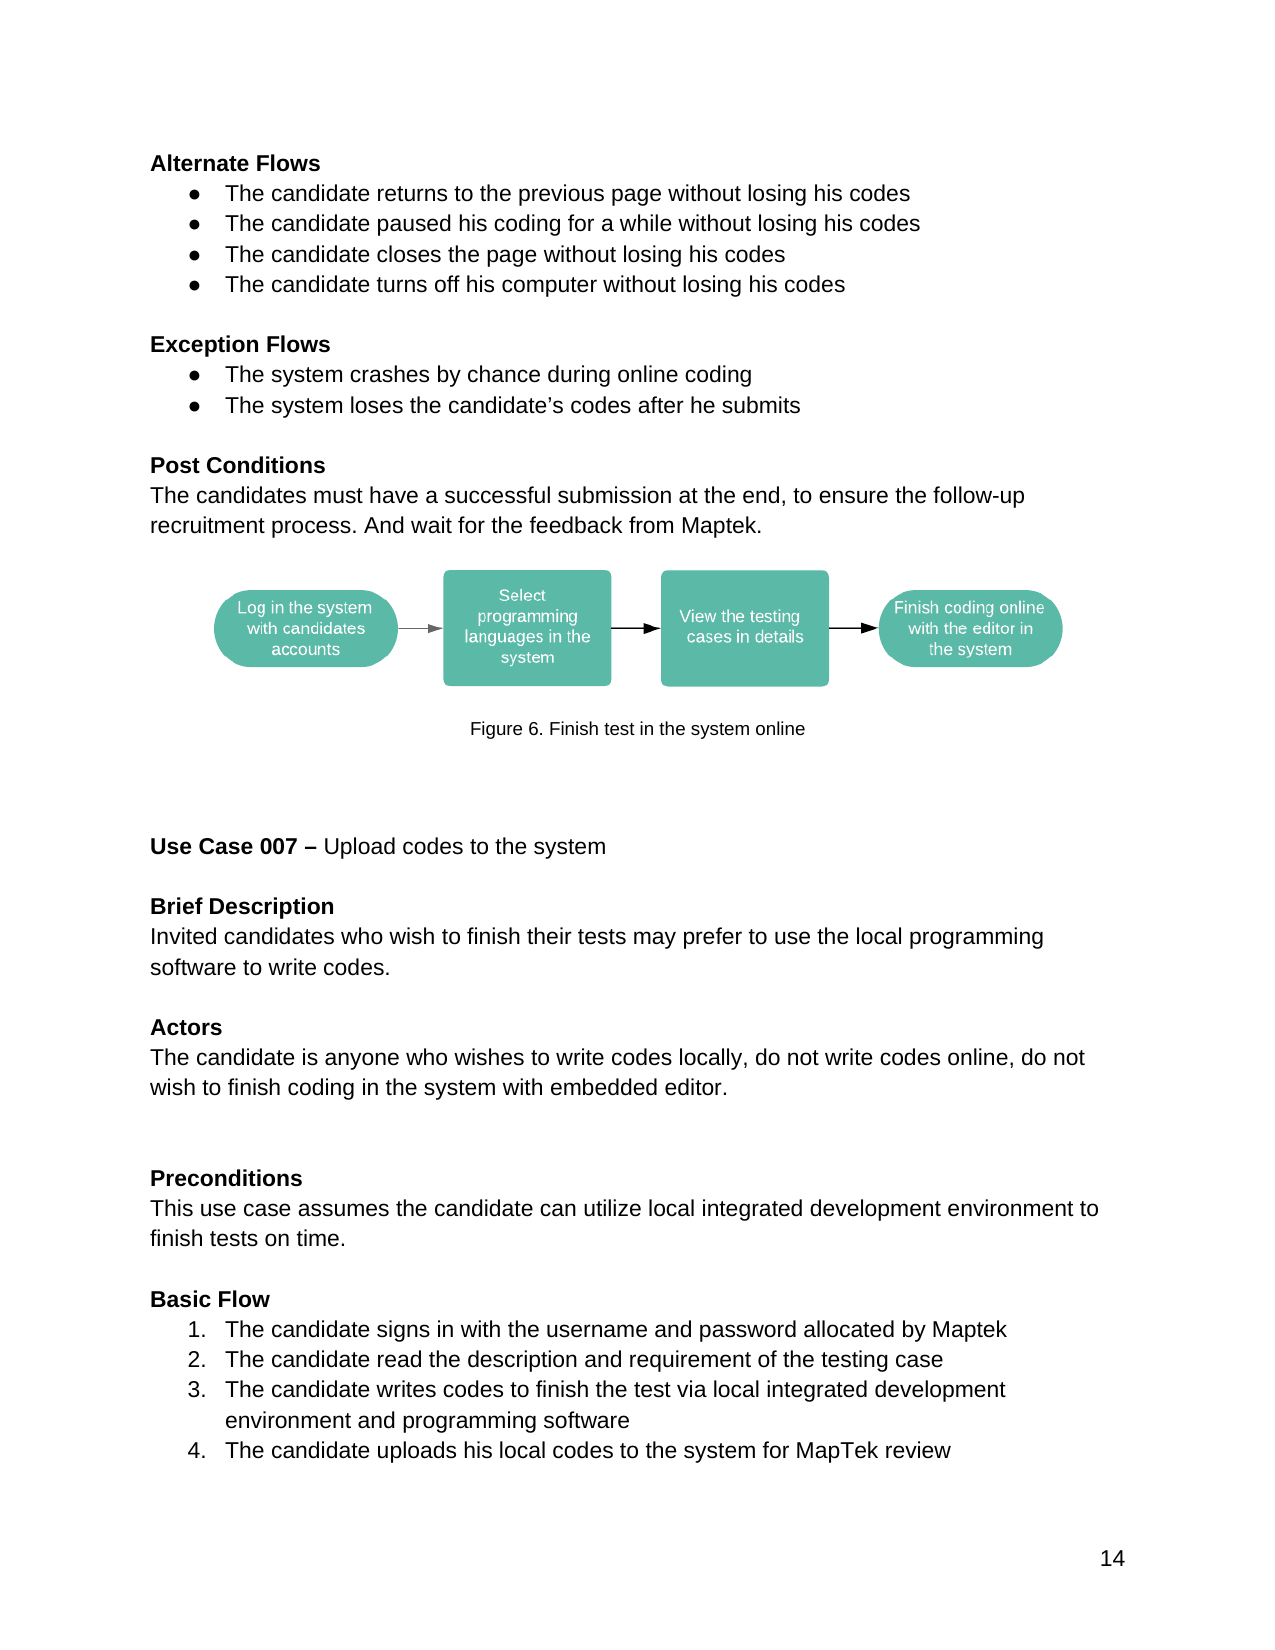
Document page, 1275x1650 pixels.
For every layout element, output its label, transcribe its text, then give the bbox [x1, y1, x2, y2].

text Invited candidates who wish to finish their tests may prefer to use the local programming software to write codes. [150, 923, 1125, 980]
list The candidate signs in with the username and password allocated by Maptek [187, 1316, 1125, 1342]
text Actors [150, 1014, 1125, 1040]
list The candidate paused his coding for a while without losing his codes [187, 210, 1125, 237]
text Figure 6. Finish test in the system online [150, 717, 1125, 739]
text Preconditions [150, 1165, 1125, 1191]
list The candidate read the description and requirement of the testing case [187, 1346, 1125, 1373]
text Post Conditions [150, 452, 1125, 478]
text Use Case 007 – Upload codes to the system [150, 833, 1125, 859]
list The candidate writes codes to finish the test via local integrated development environment and programming software [187, 1376, 1125, 1433]
list The system crashes by chance during online coding [187, 361, 1125, 388]
list The candidate turns off his computer without losing his codes [187, 271, 1125, 297]
list The candidate uploads his local codes to the system for MapTek review [187, 1437, 1125, 1463]
text This use case assumes the candidate can utilize local integrated development environment to finish tests on time. [150, 1195, 1125, 1252]
text Basic Flow [150, 1286, 1125, 1312]
list The candidate closes the page without losing his codes [187, 241, 1125, 267]
text Alternate Flows [150, 150, 1125, 176]
picture [150, 542, 1125, 714]
text Exception Flows [150, 331, 1125, 358]
list The candidate returns to the previous page without losing his codes [187, 180, 1125, 207]
text The candidate is anyone who wishes to write codes locally, do not write codes online, do not wish to finish coding in the system with embedded editor. [150, 1044, 1125, 1101]
text Brief Description [150, 893, 1125, 919]
list The system loses the candidate’s codes after he submits [187, 392, 1125, 418]
text The candidates must have a successful submission at the end, to ensure the follow-up recruitment process. And wait for the feedback from Maptek. [150, 482, 1125, 539]
